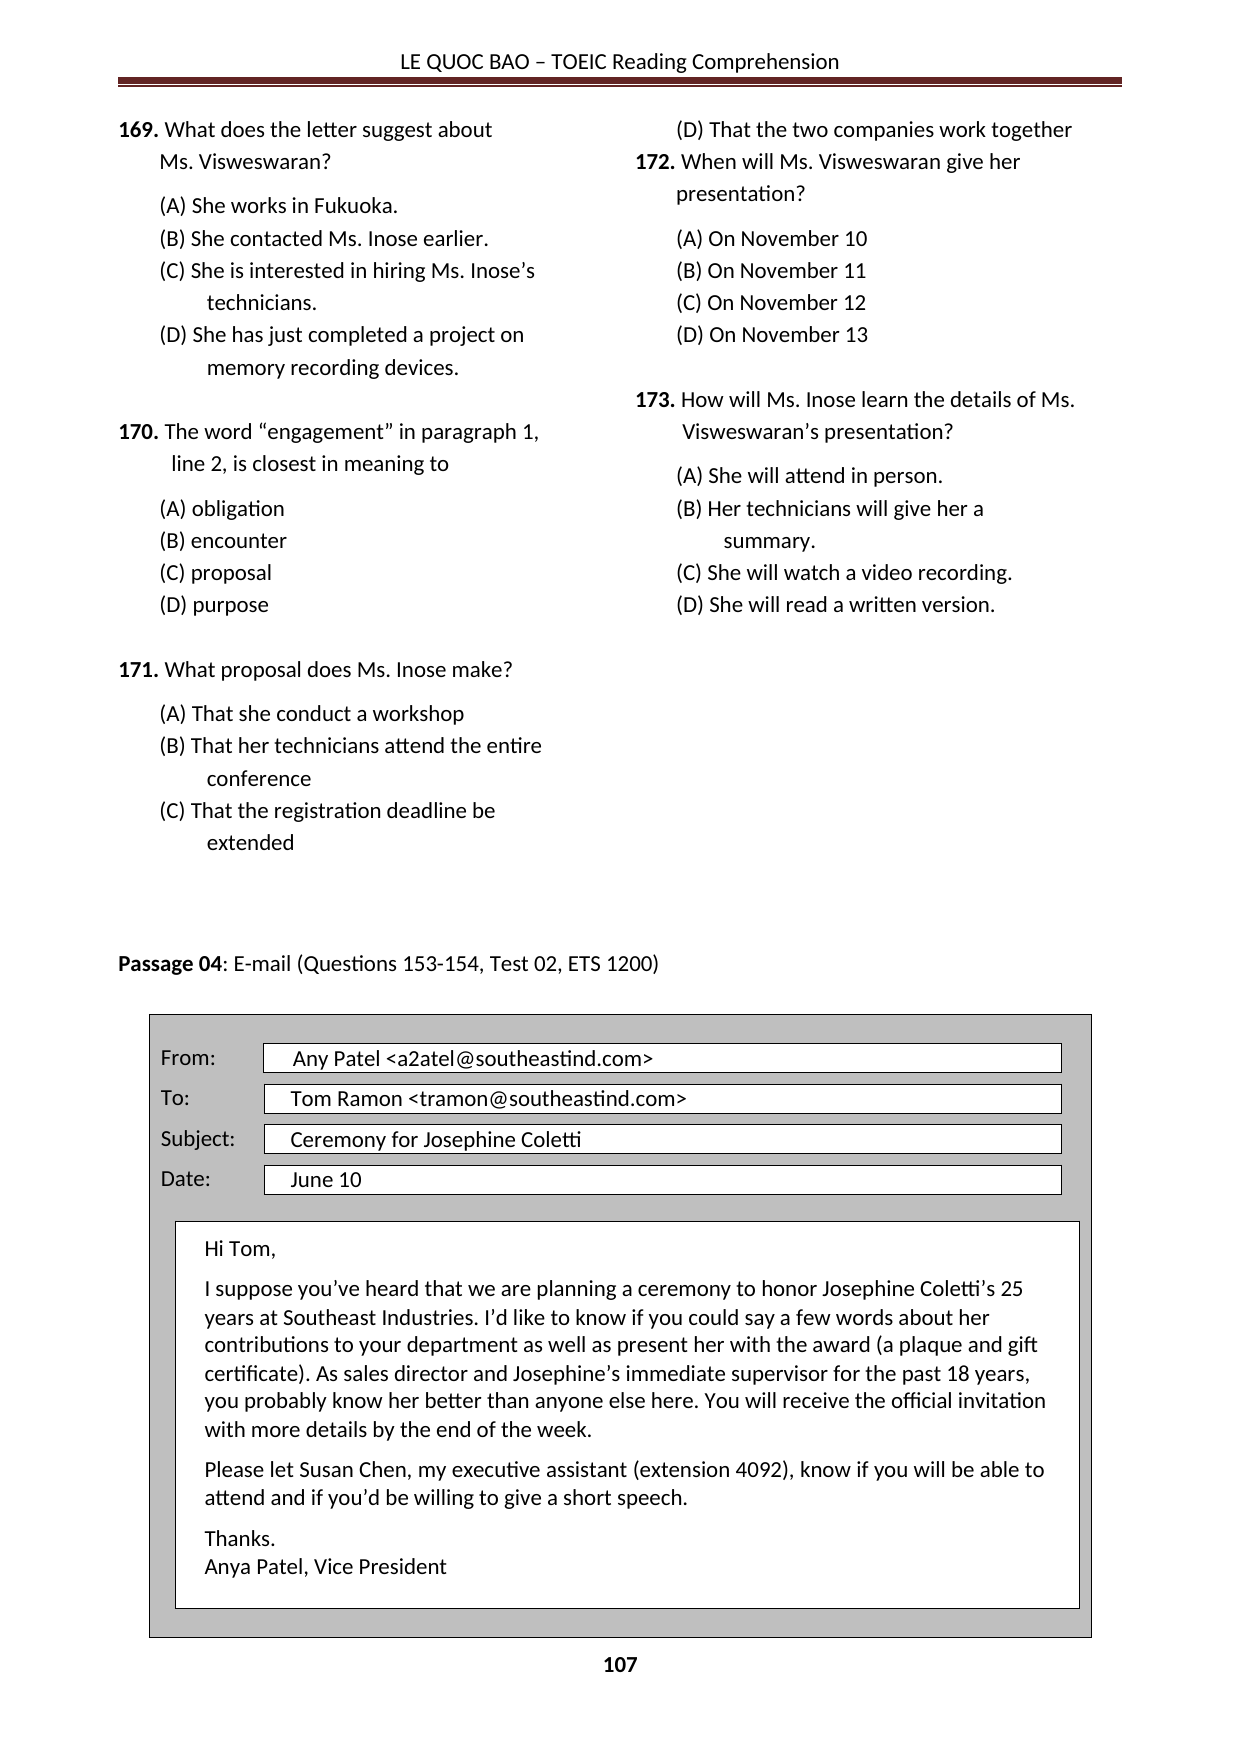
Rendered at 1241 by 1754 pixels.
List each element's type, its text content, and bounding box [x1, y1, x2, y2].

text (A) That she conduct a workshop [118, 699, 605, 727]
text Ms. Visweswaran? [118, 147, 605, 175]
text Visweswaran’s presentation? [682, 417, 1122, 445]
text (D) That the two companies work together [635, 115, 1122, 143]
text line 2, is closest in meaning to [171, 449, 605, 477]
text (D) On November 13 [635, 320, 1122, 348]
text (D) She has just completed a project on [118, 320, 605, 348]
text (B) On November 11 [635, 256, 1122, 284]
text technicians. [207, 288, 605, 316]
text conference [207, 764, 605, 792]
text (C) She will watch a video recording. [635, 558, 1122, 586]
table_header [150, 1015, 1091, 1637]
text (B) That her technicians attend the entire [118, 732, 605, 760]
text (C) That the registration deadline be [118, 796, 605, 824]
text (B) She contacted Ms. Inose earlier. [118, 224, 605, 252]
text (B) encounter [118, 526, 605, 554]
text (A) On November 10 [635, 224, 1122, 252]
text 173. How will Ms. Inose learn the details of Ms. [635, 385, 1122, 413]
text 171. What proposal does Ms. Inose make? [118, 655, 605, 683]
text (C) proposal [118, 558, 605, 586]
text 172. When will Ms. Visweswaran give her [635, 147, 1122, 175]
text (A) She works in Fukuoka. [118, 192, 605, 220]
text (C) On November 12 [635, 288, 1122, 316]
text (A) She will attend in person. [635, 462, 1122, 490]
text (C) She is interested in hiring Ms. Inose’s [118, 256, 605, 284]
text (D) purpose [118, 590, 605, 618]
text 170. The word “engagement” in paragraph 1, [118, 417, 605, 445]
text Passage 04: E-mail (Questions 153-154, Test 02, ETS 1200) [118, 949, 1122, 977]
text summary. [723, 526, 1122, 554]
text memory recording devices. [207, 353, 605, 381]
text (B) Her technicians will give her a [635, 494, 1122, 522]
text presentation? [635, 179, 1122, 207]
text extended [207, 828, 605, 856]
text (A) obligation [118, 494, 605, 522]
text (D) She will read a written version. [635, 590, 1122, 618]
text 169. What does the letter suggest about [118, 115, 605, 143]
